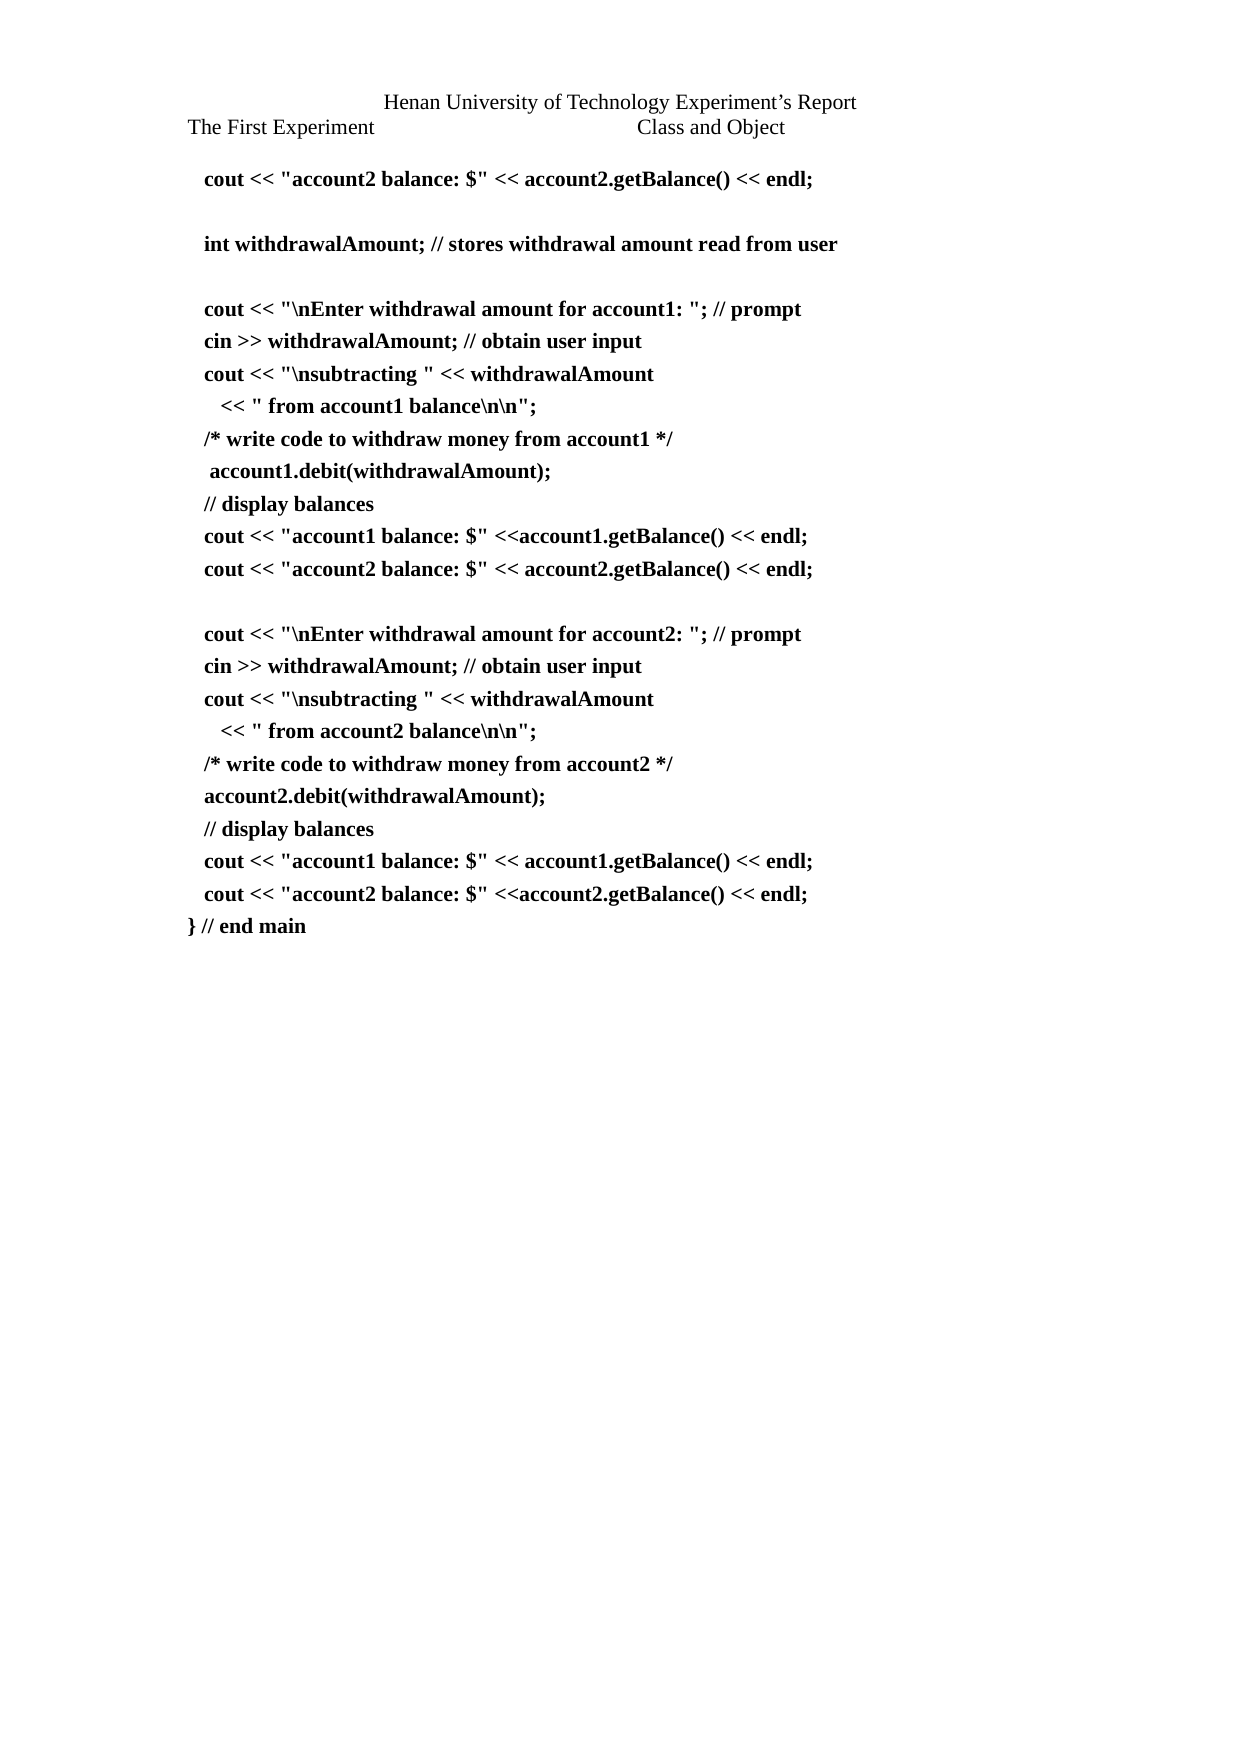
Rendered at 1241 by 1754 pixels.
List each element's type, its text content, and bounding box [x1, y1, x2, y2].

text cin >> withdrawalAmount; // obtain user input [187, 649, 1053, 682]
text cout << "\nsubtracting " << withdrawalAmount [187, 357, 1053, 389]
text cout << "\nsubtracting " << withdrawalAmount [187, 682, 1053, 714]
text account1.debit(withdrawalAmount); [187, 454, 1053, 487]
text cin >> withdrawalAmount; // obtain user input [187, 324, 1053, 357]
text cout << "\nEnter withdrawal amount for account2: "; // prompt [187, 617, 1053, 649]
text /* write code to withdraw money from account2 */ [187, 747, 1053, 779]
text cout << "\nEnter withdrawal amount for account1: "; // prompt [187, 292, 1053, 324]
text << " from account1 balance\n\n"; [187, 389, 1053, 422]
text cout << "account2 balance: $" <<account2.getBalance() << endl; [187, 877, 1053, 909]
text // display balances [187, 487, 1053, 519]
text account2.debit(withdrawalAmount); [187, 779, 1053, 812]
text cout << "account2 balance: $" << account2.getBalance() << endl; [187, 552, 1053, 584]
text /* write code to withdraw money from account1 */ [187, 422, 1053, 454]
text } // end main [187, 909, 1053, 942]
text cout << "account1 balance: $" << account1.getBalance() << endl; [187, 844, 1053, 877]
text << " from account2 balance\n\n"; [187, 714, 1053, 747]
text cout << "account2 balance: $" << account2.getBalance() << endl; [187, 162, 1053, 194]
text int withdrawalAmount; // stores withdrawal amount read from user [187, 227, 1053, 259]
text cout << "account1 balance: $" <<account1.getBalance() << endl; [187, 519, 1053, 552]
text // display balances [187, 812, 1053, 844]
